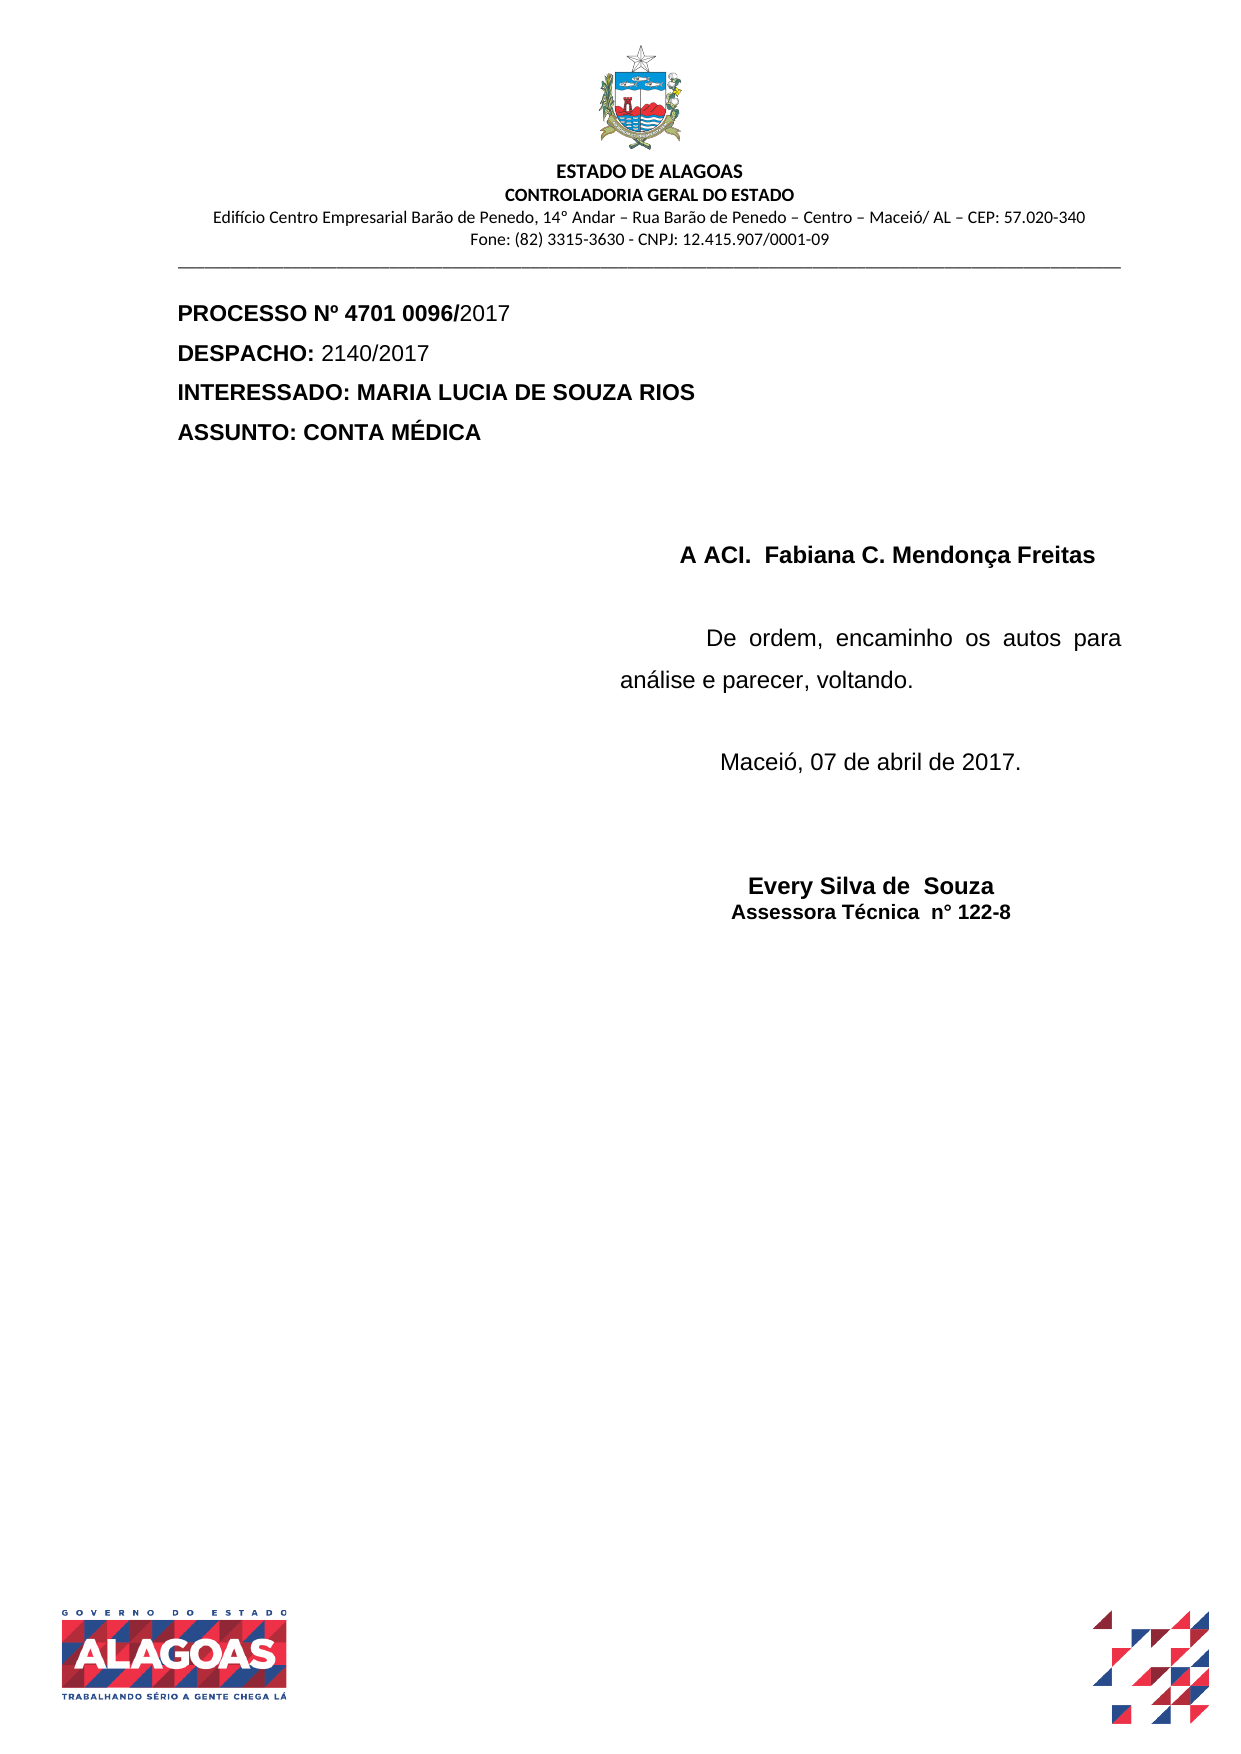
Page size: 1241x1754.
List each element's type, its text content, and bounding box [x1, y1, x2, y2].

text ASSUNTO: CONTA MÉDICA [177, 419, 1122, 445]
text INTERESSADO: MARIA LUCIA DE SOUZA RIOS [177, 379, 1122, 406]
text A ACI. Fabiana C. Mendonça Freitas [679, 500, 1122, 569]
text Assessora Técnica n° 122-8 [620, 900, 1122, 924]
text De ordem, encaminho os autos para análise e parecer, voltando. [620, 624, 1122, 693]
text Maceió, 07 de abril de 2017. [620, 748, 1122, 776]
text DESPACHO: 2140/2017 [177, 340, 1122, 366]
picture [598, 45, 682, 150]
picture [1092, 1610, 1209, 1724]
picture [61, 1610, 287, 1700]
text Every Silva de Souza [620, 872, 1122, 900]
text PROCESSO Nº 4701 0096/2017 [177, 300, 1122, 327]
